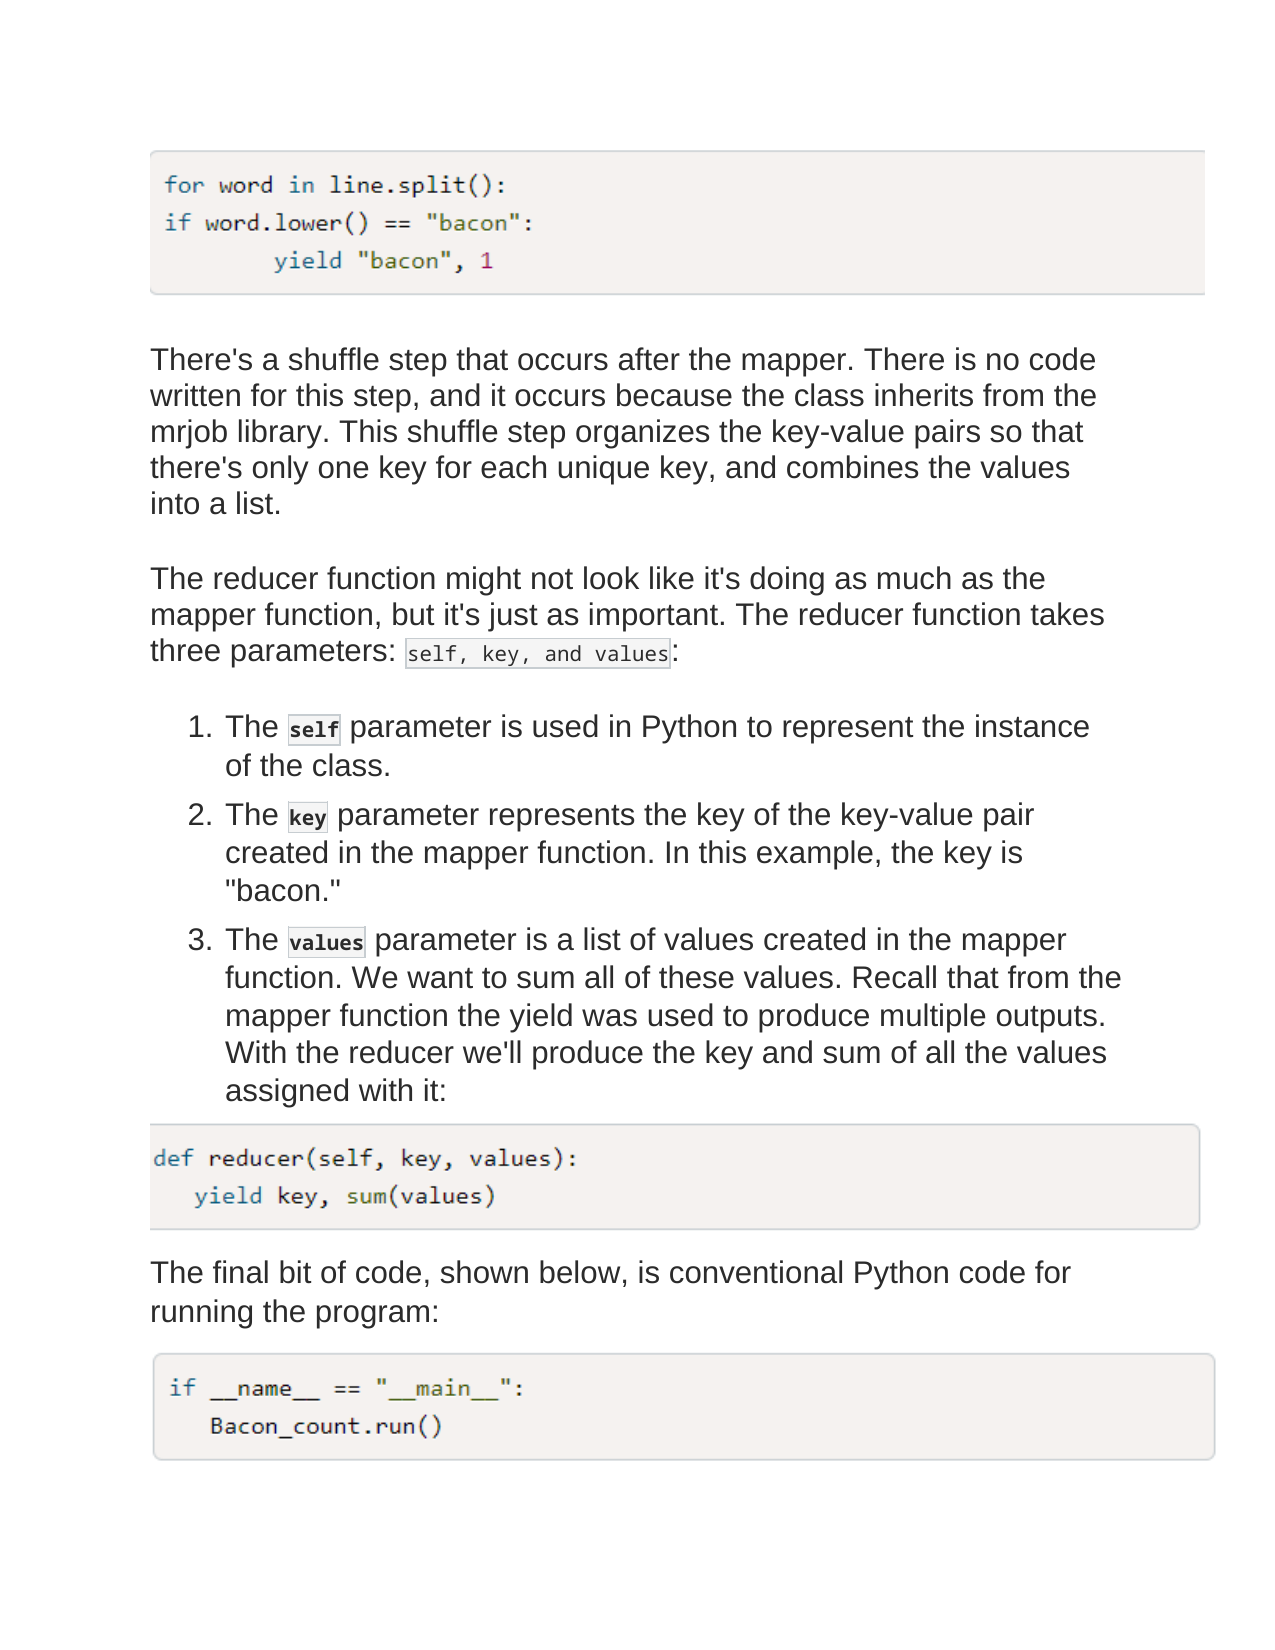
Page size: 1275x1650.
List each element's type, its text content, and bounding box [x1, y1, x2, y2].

list The key parameter represents the key of the key-value pair created in the mapper function. In this example, the key is "bacon." [187, 796, 1125, 908]
text The final bit of code, shown below, is conventional Python code for running the program: [150, 1254, 1125, 1328]
picture [150, 1113, 1210, 1235]
list The self parameter is used in Python to represent the instance of the class. [187, 708, 1125, 783]
text There's a shuffle step that occurs after the mapper. There is no code written for this step, and it occurs because the class inherits from the mrjob library. This shuffle step organizes the key-value pairs so that there's only one key for each unique key, and combines the values into a list. [150, 341, 1125, 521]
picture [150, 150, 1205, 300]
text The reducer function might not look like it's doing as much as the mapper function, but it's just as important. The reducer function takes three parameters: self, key, and values: [150, 560, 1125, 669]
list The values parameter is a list of values created in the mapper function. We want to sum all of these values. Recall that from the mapper function the yield was used to produce multiple outputs. With the reducer we'll produce the key and sum of all the values assigned with it: [187, 921, 1125, 1108]
picture [150, 1348, 1222, 1464]
